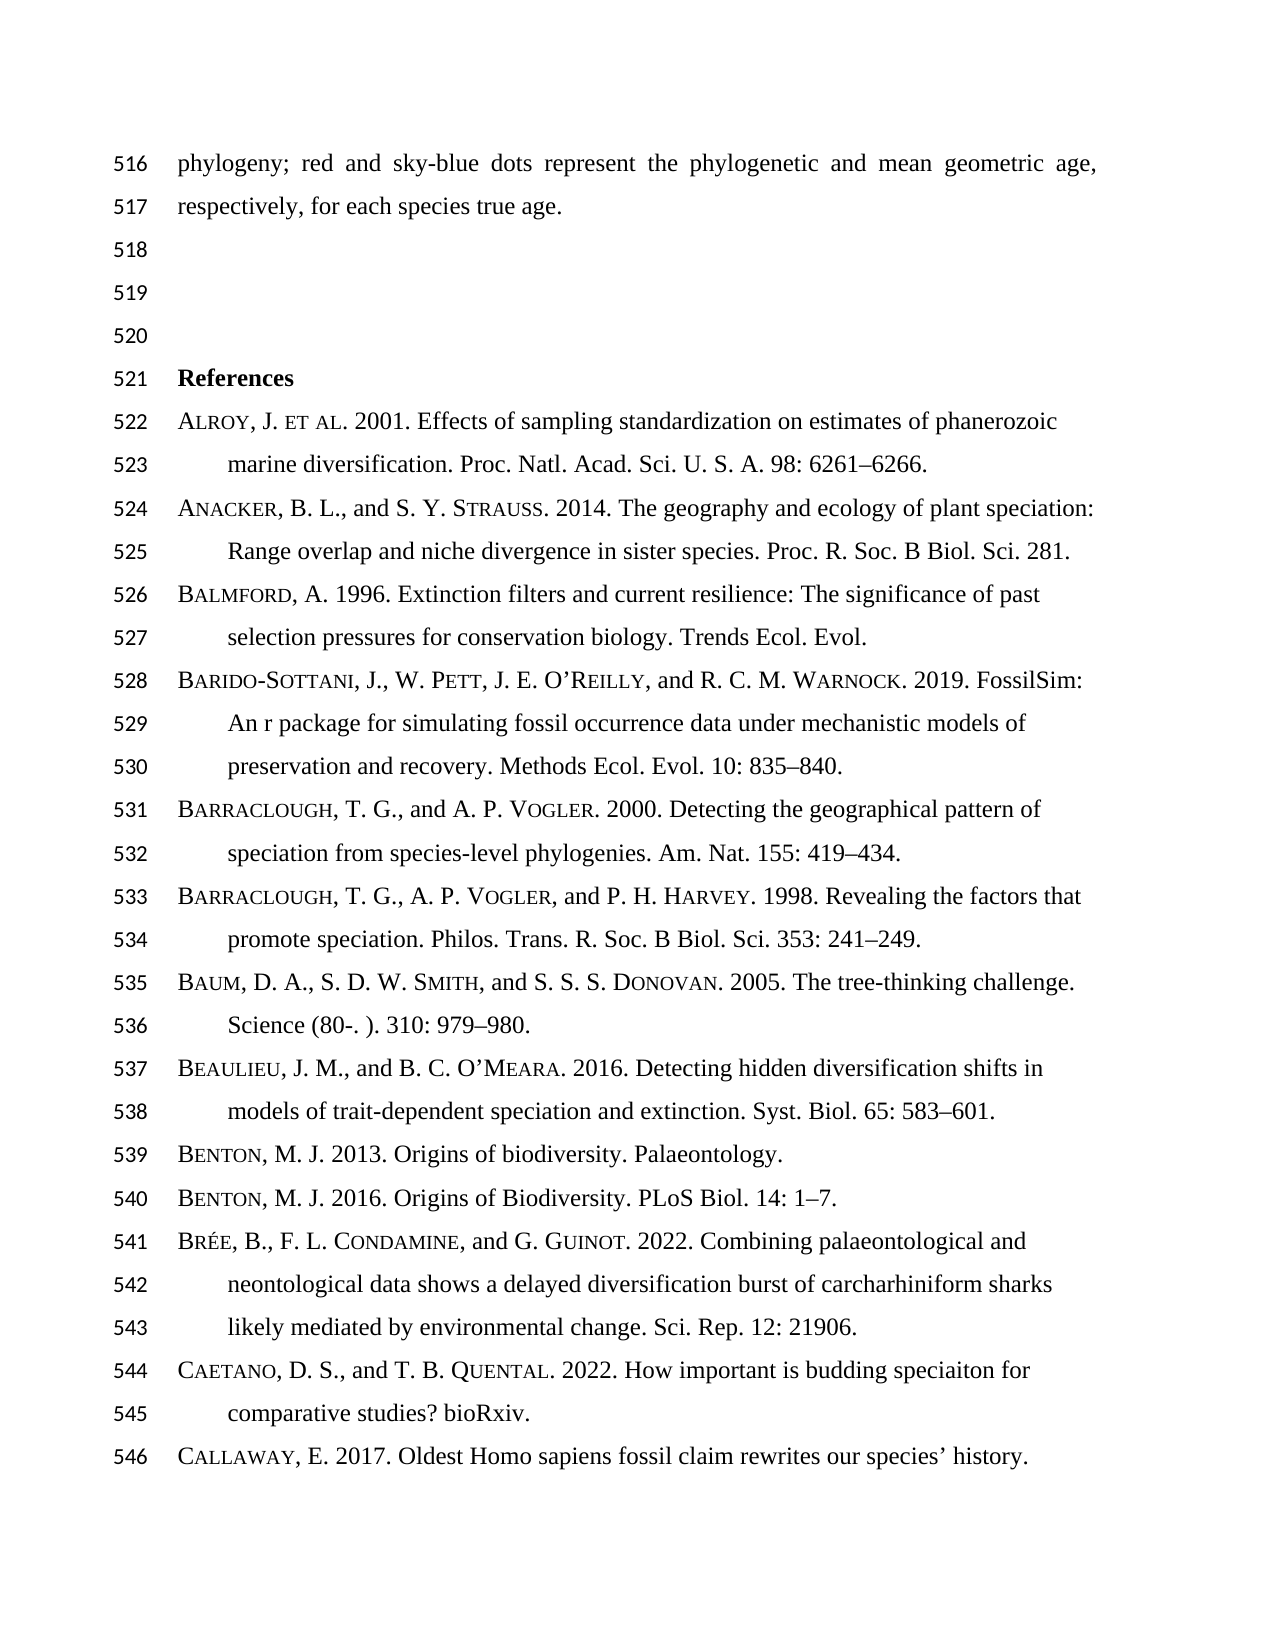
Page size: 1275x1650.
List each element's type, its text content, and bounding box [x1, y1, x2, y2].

text References [177, 363, 1098, 392]
text Alroy, J. et al. 2001. Effects of sampling standardization on estimates of phanerozoic marine diversification. Proc. Natl. Acad. Sci. U. S. A. 98: 6261–6266. [177, 406, 1098, 478]
text Baum, D. A., S. D. W. Smith, and S. S. S. Donovan. 2005. The tree-thinking challenge. Science (80-. ). 310: 979–980. [177, 967, 1098, 1039]
text Benton, M. J. 2016. Origins of Biodiversity. PLoS Biol. 14: 1–7. [177, 1183, 1098, 1211]
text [177, 1441, 1098, 1470]
text Balmford, A. 1996. Extinction filters and current resilience: The significance of past selection pressures for conservation biology. Trends Ecol. Evol. [177, 579, 1098, 651]
text Anacker, B. L., and S. Y. Strauss. 2014. The geography and ecology of plant speciation: Range overlap and niche divergence in sister species. Proc. R. Soc. B Biol. Sci. 281. [177, 493, 1098, 564]
text Caetano, D. S., and T. B. Quental. 2022. How important is budding speciaiton for comparative studies? bioRxiv. [177, 1355, 1098, 1427]
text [177, 148, 1098, 219]
text Barraclough, T. G., and A. P. Vogler. 2000. Detecting the geographical pattern of speciation from species-level phylogenies. Am. Nat. 155: 419–434. [177, 794, 1098, 866]
text Brée, B., F. L. Condamine, and G. Guinot. 2022. Combining palaeontological and neontological data shows a delayed diversification burst of carcharhiniform sharks likely mediated by environmental change. Sci. Rep. 12: 21906. [177, 1226, 1098, 1341]
text Barraclough, T. G., A. P. Vogler, and P. H. Harvey. 1998. Revealing the factors that promote speciation. Philos. Trans. R. Soc. B Biol. Sci. 353: 241–249. [177, 881, 1098, 953]
text Benton, M. J. 2013. Origins of biodiversity. Palaeontology. [177, 1139, 1098, 1168]
text Barido-Sottani, J., W. Pett, J. E. O’Reilly, and R. C. M. Warnock. 2019. FossilSim: An r package for simulating fossil occurrence data under mechanistic models of preservation and recovery. Methods Ecol. Evol. 10: 835–840. [177, 665, 1098, 780]
text Beaulieu, J. M., and B. C. O’Meara. 2016. Detecting hidden diversification shifts in models of trait-dependent speciation and extinction. Syst. Biol. 65: 583–601. [177, 1053, 1098, 1125]
